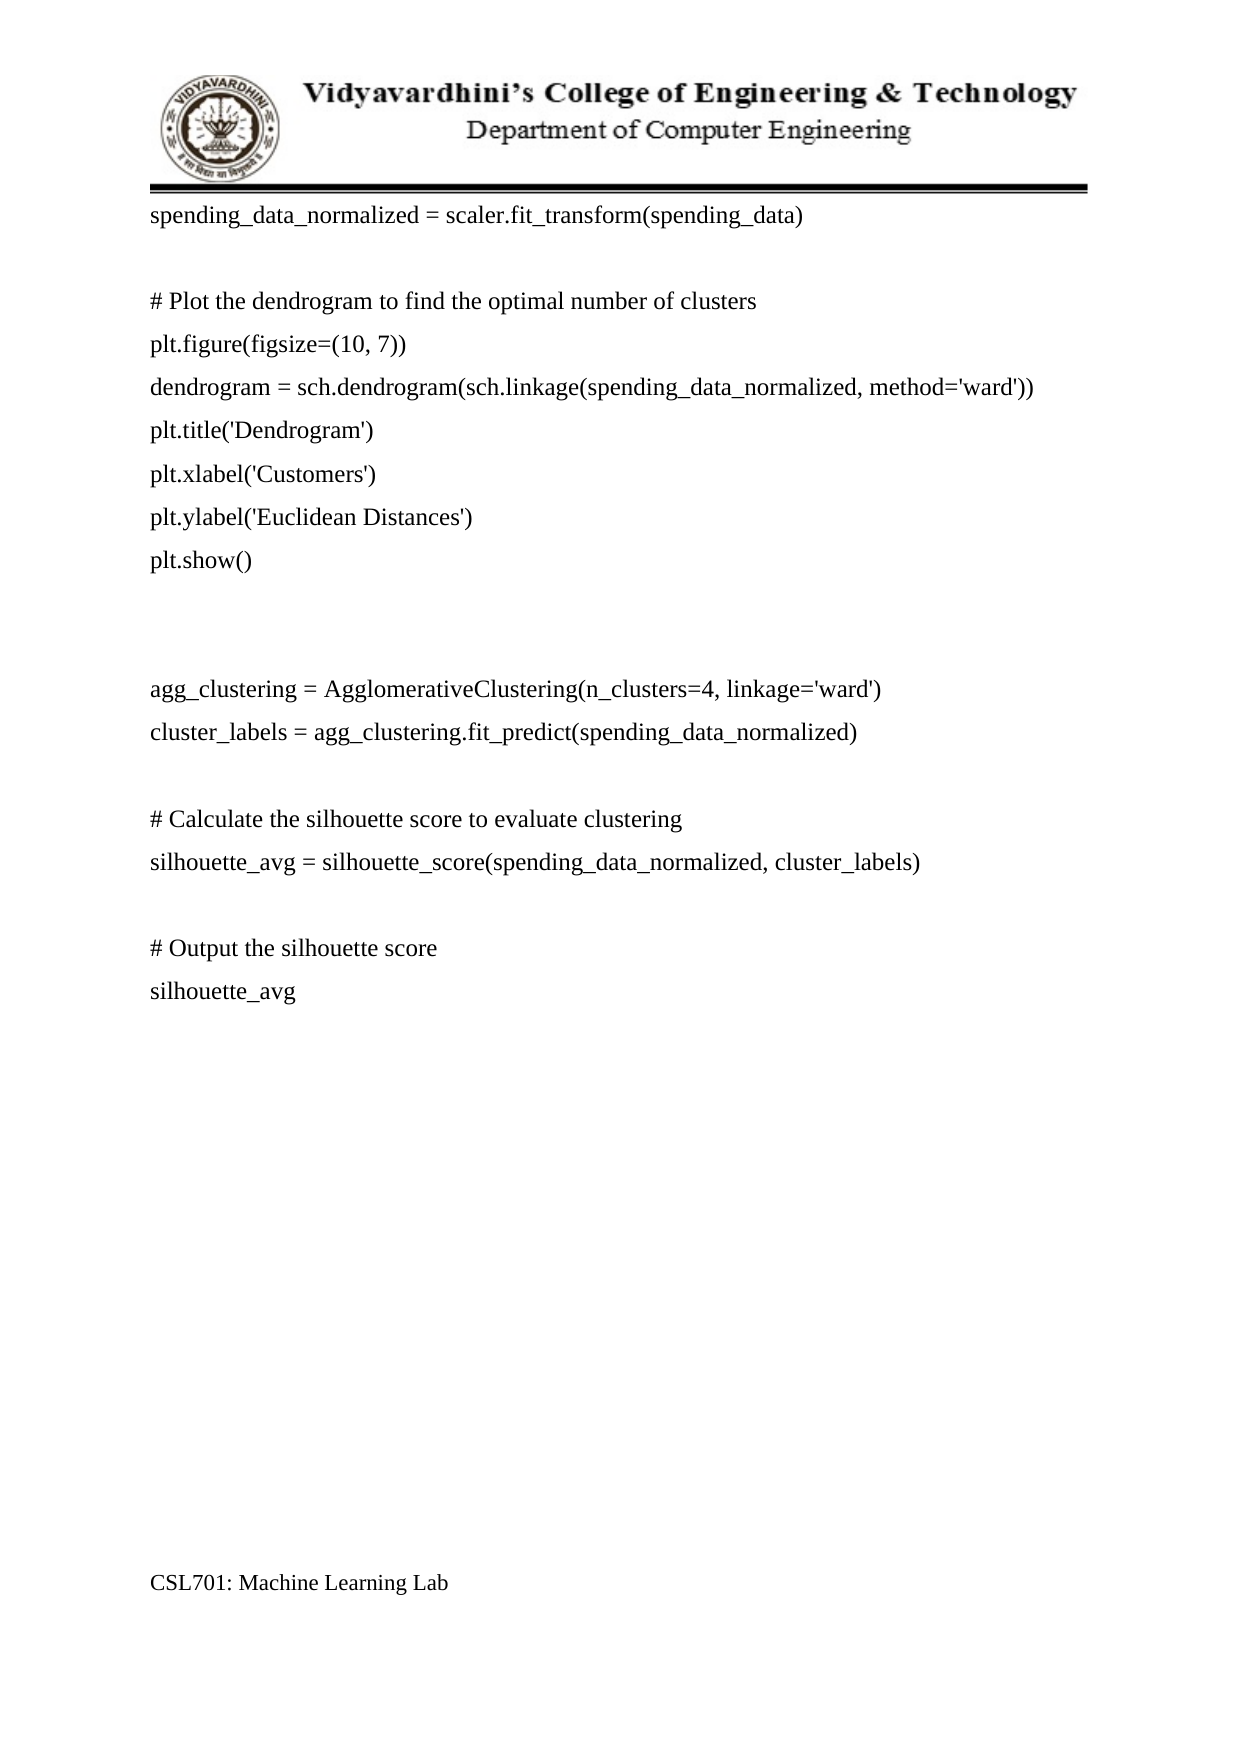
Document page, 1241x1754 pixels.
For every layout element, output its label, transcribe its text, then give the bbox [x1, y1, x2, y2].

text # Calculate the silhouette score to evaluate clustering [150, 804, 1090, 832]
text plt.ylabel('Euclidean Distances') [150, 502, 1090, 531]
text dendrogram = sch.dendrogram(sch.linkage(spending_data_normalized, method='ward')) [150, 372, 1090, 401]
text silhouette_avg = silhouette_score(spending_data_normalized, cluster_labels) [150, 847, 1090, 876]
text # Plot the dendrogram to find the optimal number of clusters [150, 286, 1090, 315]
picture [150, 75, 1091, 200]
text # Output the silhouette score [150, 933, 1090, 962]
text plt.show() [150, 545, 1090, 574]
text cluster_labels = agg_clustering.fit_predict(spending_data_normalized) [150, 717, 1090, 746]
text spending_data_normalized = scaler.fit_transform(spending_data) [150, 200, 1090, 229]
text silhouette_avg [150, 976, 1090, 1005]
text plt.figure(figsize=(10, 7)) [150, 329, 1090, 358]
text plt.xlabel('Customers') [150, 459, 1090, 487]
text agg_clustering = AgglomerativeClustering(n_clusters=4, linkage='ward') [150, 674, 1090, 703]
text plt.title('Dendrogram') [150, 416, 1090, 444]
